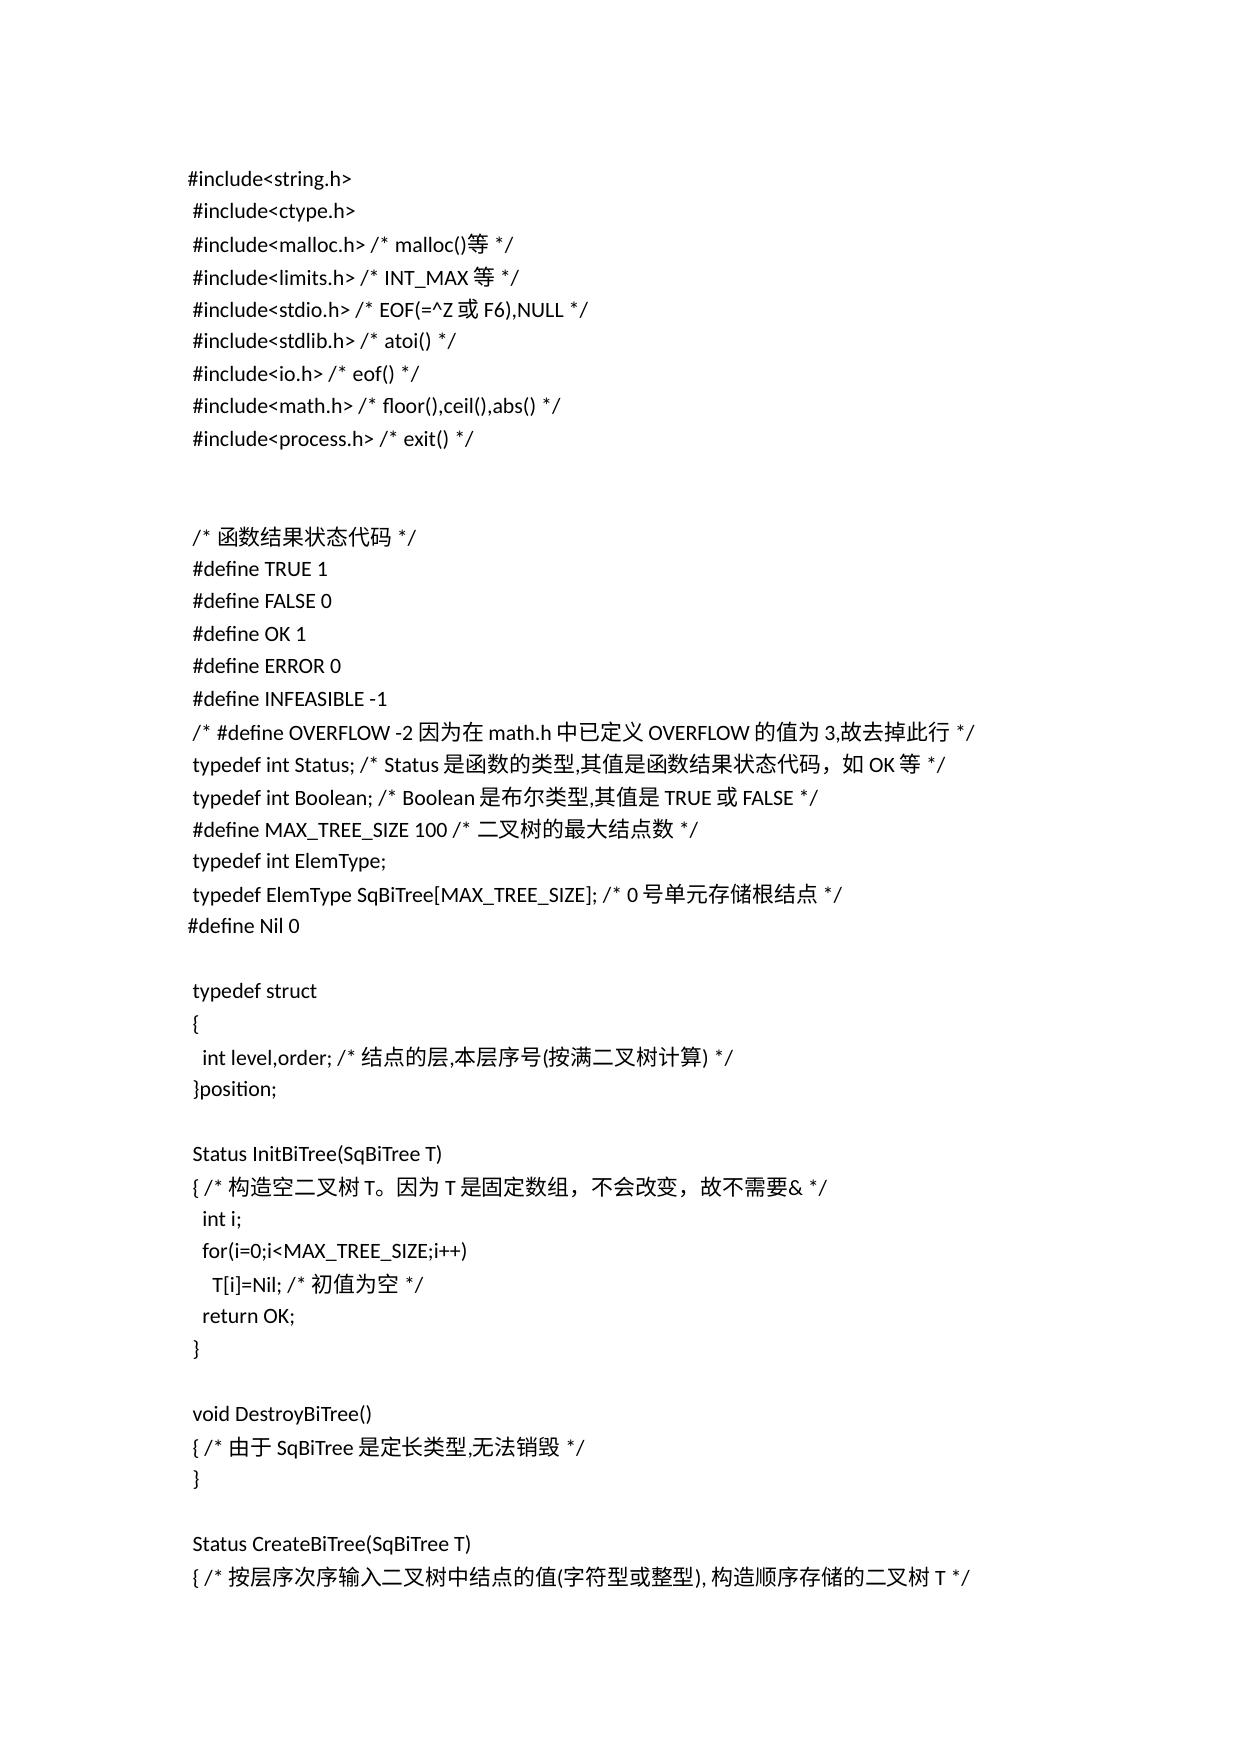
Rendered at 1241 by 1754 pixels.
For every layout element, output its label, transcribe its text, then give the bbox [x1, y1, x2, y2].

text #define ERROR 0 [187, 649, 1053, 682]
text #include<io.h> /* eof() */ [187, 357, 1053, 389]
text int i; [187, 1202, 1053, 1234]
text { [187, 1007, 1053, 1039]
text typedef int ElemType; [187, 844, 1053, 877]
text #define TRUE 1 [187, 552, 1053, 584]
text typedef struct [187, 974, 1053, 1007]
text for(i=0;i<MAX_TREE_SIZE;i++) [187, 1234, 1053, 1267]
text #define Nil 0 [187, 909, 1053, 942]
text Status InitBiTree(SqBiTree T) [187, 1137, 1053, 1169]
text #define OK 1 [187, 617, 1053, 649]
text #define FALSE 0 [187, 584, 1053, 617]
text /* 函数结果状态代码 */ [187, 519, 1053, 552]
text typedef int Boolean; /* Boolean是布尔类型,其值是TRUE或FALSE */ [187, 779, 1053, 812]
text #include<ctype.h> [187, 194, 1053, 227]
text }position; [187, 1072, 1053, 1104]
text { /* 由于SqBiTree是定长类型,无法销毁 */ [187, 1429, 1053, 1462]
text #include<stdio.h> /* EOF(=^Z或F6),NULL */ [187, 292, 1053, 324]
text int level,order; /* 结点的层,本层序号(按满二叉树计算) */ [187, 1039, 1053, 1072]
text #include<process.h> /* exit() */ [187, 422, 1053, 454]
text typedef int Status; /* Status是函数的类型,其值是函数结果状态代码，如OK等 */ [187, 747, 1053, 779]
text T[i]=Nil; /* 初值为空 */ [187, 1267, 1053, 1299]
text Status CreateBiTree(SqBiTree T) [187, 1527, 1053, 1559]
text return OK; [187, 1299, 1053, 1332]
text } [187, 1332, 1053, 1364]
text #include<math.h> /* floor(),ceil(),abs() */ [187, 389, 1053, 422]
text #include<string.h> [187, 162, 1053, 194]
text void DestroyBiTree() [187, 1397, 1053, 1429]
text #include<stdlib.h> /* atoi() */ [187, 324, 1053, 357]
text } [187, 1462, 1053, 1494]
text #define INFEASIBLE -1 [187, 682, 1053, 714]
text #include<limits.h> /* INT_MAX等 */ [187, 259, 1053, 292]
text { /* 按层序次序输入二叉树中结点的值(字符型或整型), 构造顺序存储的二叉树T */ [187, 1559, 1053, 1592]
text #include<malloc.h> /* malloc()等 */ [187, 227, 1053, 259]
text { /* 构造空二叉树T。因为T是固定数组，不会改变，故不需要& */ [187, 1169, 1053, 1202]
text typedef ElemType SqBiTree[MAX_TREE_SIZE]; /* 0号单元存储根结点 */ [187, 877, 1053, 909]
text #define MAX_TREE_SIZE 100 /* 二叉树的最大结点数 */ [187, 812, 1053, 844]
text /* #define OVERFLOW -2 因为在math.h中已定义OVERFLOW的值为3,故去掉此行 */ [187, 714, 1053, 747]
